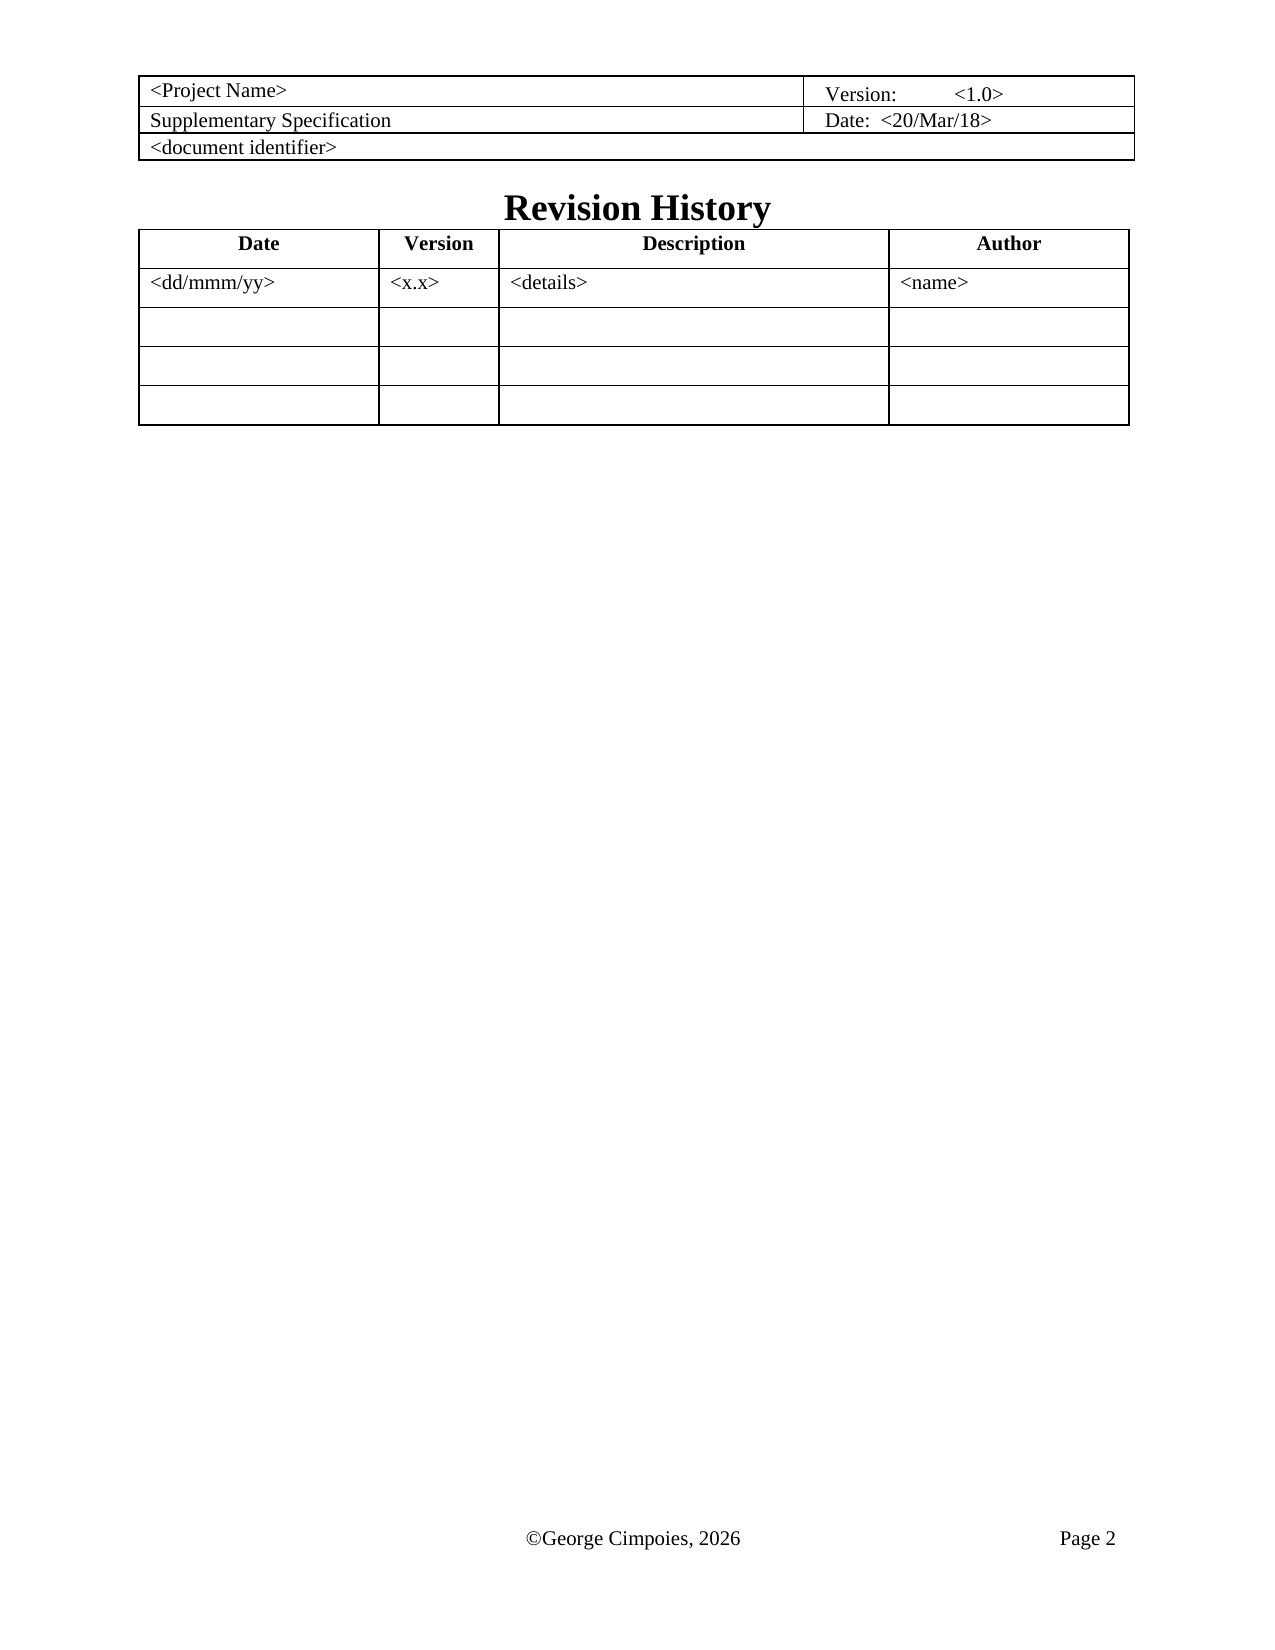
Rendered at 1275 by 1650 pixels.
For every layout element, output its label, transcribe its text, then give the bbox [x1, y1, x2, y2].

table_cell <dd/mmm/yy> [140, 269, 378, 307]
table_cell [500, 386, 888, 424]
table_header Date [140, 230, 378, 268]
table_cell [500, 308, 888, 346]
table_header Description [500, 230, 888, 268]
table_cell [140, 347, 378, 385]
table_cell [380, 347, 498, 385]
table_cell <name> [890, 269, 1128, 307]
table_cell <x.x> [380, 269, 498, 307]
table_cell [380, 308, 498, 346]
table_cell [140, 386, 378, 424]
table_cell [140, 308, 378, 346]
title Revision History [150, 185, 1125, 228]
table_header Version [380, 230, 498, 268]
table_header Author [890, 230, 1128, 268]
table_cell [890, 308, 1128, 346]
table_cell <details> [500, 269, 888, 307]
table_cell [380, 386, 498, 424]
table_cell [890, 386, 1128, 424]
table_cell [890, 347, 1128, 385]
table_cell [500, 347, 888, 385]
